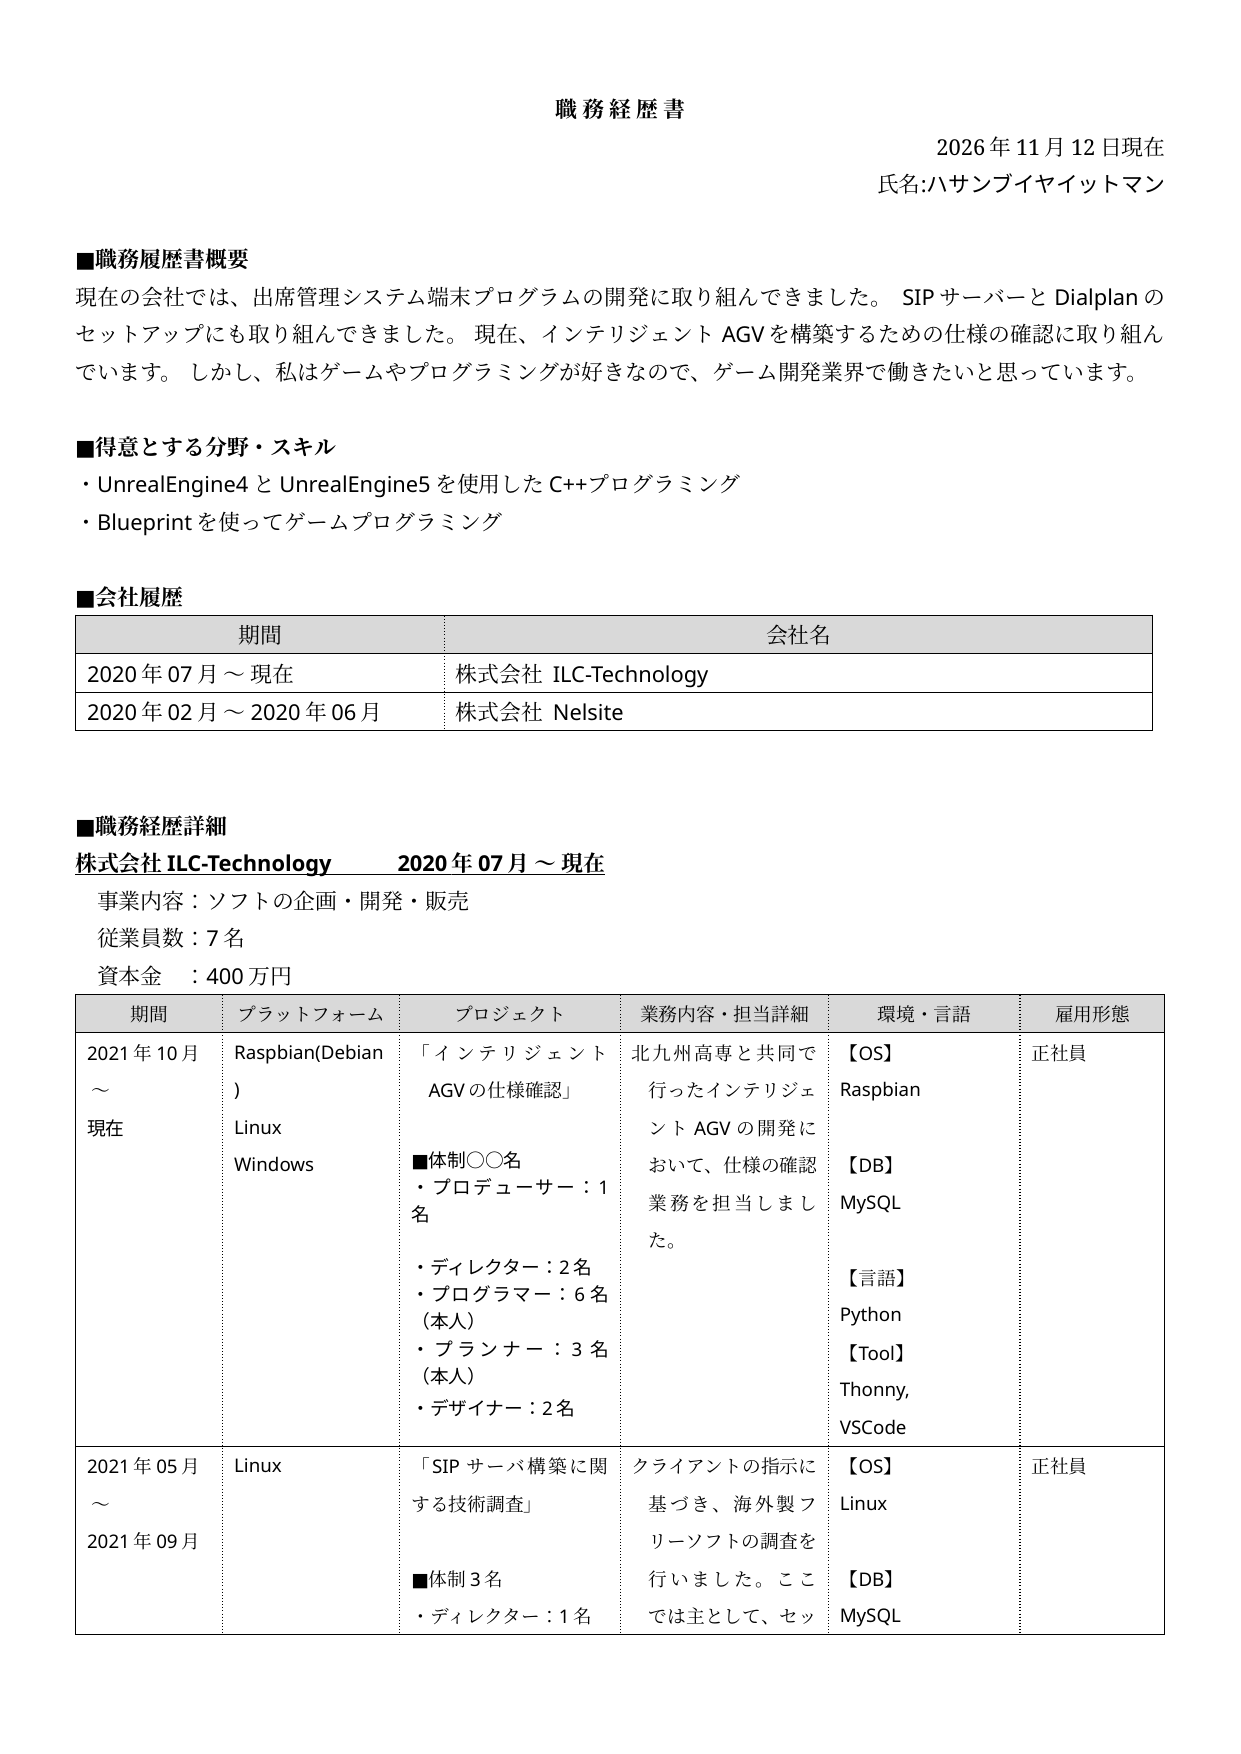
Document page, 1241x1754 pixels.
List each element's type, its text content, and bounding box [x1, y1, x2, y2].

table_cell 2020年02月 ～ 2020年06月 [76, 693, 444, 730]
text ■職務履歴書概要 [75, 239, 1165, 277]
table_cell 正社員 [1020, 1447, 1164, 1634]
text ■得意とする分野・スキル [75, 427, 1165, 464]
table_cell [400, 1447, 620, 1634]
text 従業員数：7名 [75, 919, 1165, 956]
table_cell 「インテリジェントAGVの仕様確認」 ■体制○○名 ・プロデューサー：1名 ・ディレクター：2名 ・プログラマー：6名（本人） ・プランナー：3名（本人） ・デザイナー：2名 [400, 1033, 620, 1446]
table_header 会社名 [444, 616, 1152, 653]
text 事業内容：ソフトの企画・開発・販売 [75, 881, 1165, 919]
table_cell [828, 1447, 1020, 1634]
table_header プロジェクト [400, 995, 620, 1032]
table_cell 【OS】 Raspbian 【DB】 MySQL 【言語】 Python 【Tool】 Thonny, VSCode [828, 1033, 1020, 1446]
table_header 期間 [76, 995, 223, 1032]
table_cell 2021年10月 ～ 現在 [76, 1033, 223, 1446]
table_header プラットフォーム [223, 995, 400, 1032]
table_header 環境・言語 [828, 995, 1020, 1032]
text 資本金 ：400万円 [75, 956, 1165, 994]
table_cell Linux [223, 1447, 400, 1634]
text ■会社履歴 [75, 577, 1165, 614]
text ・UnrealEngine4とUnrealEngine5を使用したC++プログラミング [75, 464, 1165, 502]
text ■職務経歴詳細 [75, 806, 1165, 844]
text 現在の会社では、出席管理システム端末プログラムの開発に取り組んできました。 SIPサーバーとDialplanのセットアップにも取り組んできました。 現在、インテリジェントAGVを構築するための仕様の確認に取り組んでいます。 しかし、私はゲームやプログラミングが好きなので、ゲーム開発業界で働きたいと思っています。 [75, 277, 1165, 389]
text 職 務 経 歴 書 [75, 89, 1165, 127]
text ・Blueprintを使ってゲームプログラミング [75, 502, 1165, 539]
table_cell 株式会社 Nelsite [444, 693, 1152, 730]
text 氏名:ハサンブイヤイットマン [75, 164, 1165, 202]
table_cell Raspbian(Debian) Linux Windows [223, 1033, 400, 1446]
text 株式会社ILC-Technology 2020年07月 ～ 現在 [75, 844, 1165, 881]
text 2022年4月26日現在 [75, 127, 1165, 164]
table_cell 正社員 [1020, 1033, 1164, 1446]
table_header 期間 [76, 616, 444, 653]
table_header 業務内容・担当詳細 [620, 995, 828, 1032]
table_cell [620, 1447, 828, 1634]
table_cell 2021年05月 ～ 2021年09月 [76, 1447, 223, 1634]
table_cell 株式会社 ILC-Technology [444, 654, 1152, 692]
table_header 雇用形態 [1020, 995, 1164, 1032]
table_cell 2020年07月 ～ 現在 [76, 654, 444, 692]
table_cell 北九州高専と共同で行ったインテリジェントAGVの開発において、仕様の確認業務を担当しました。 [620, 1033, 828, 1446]
